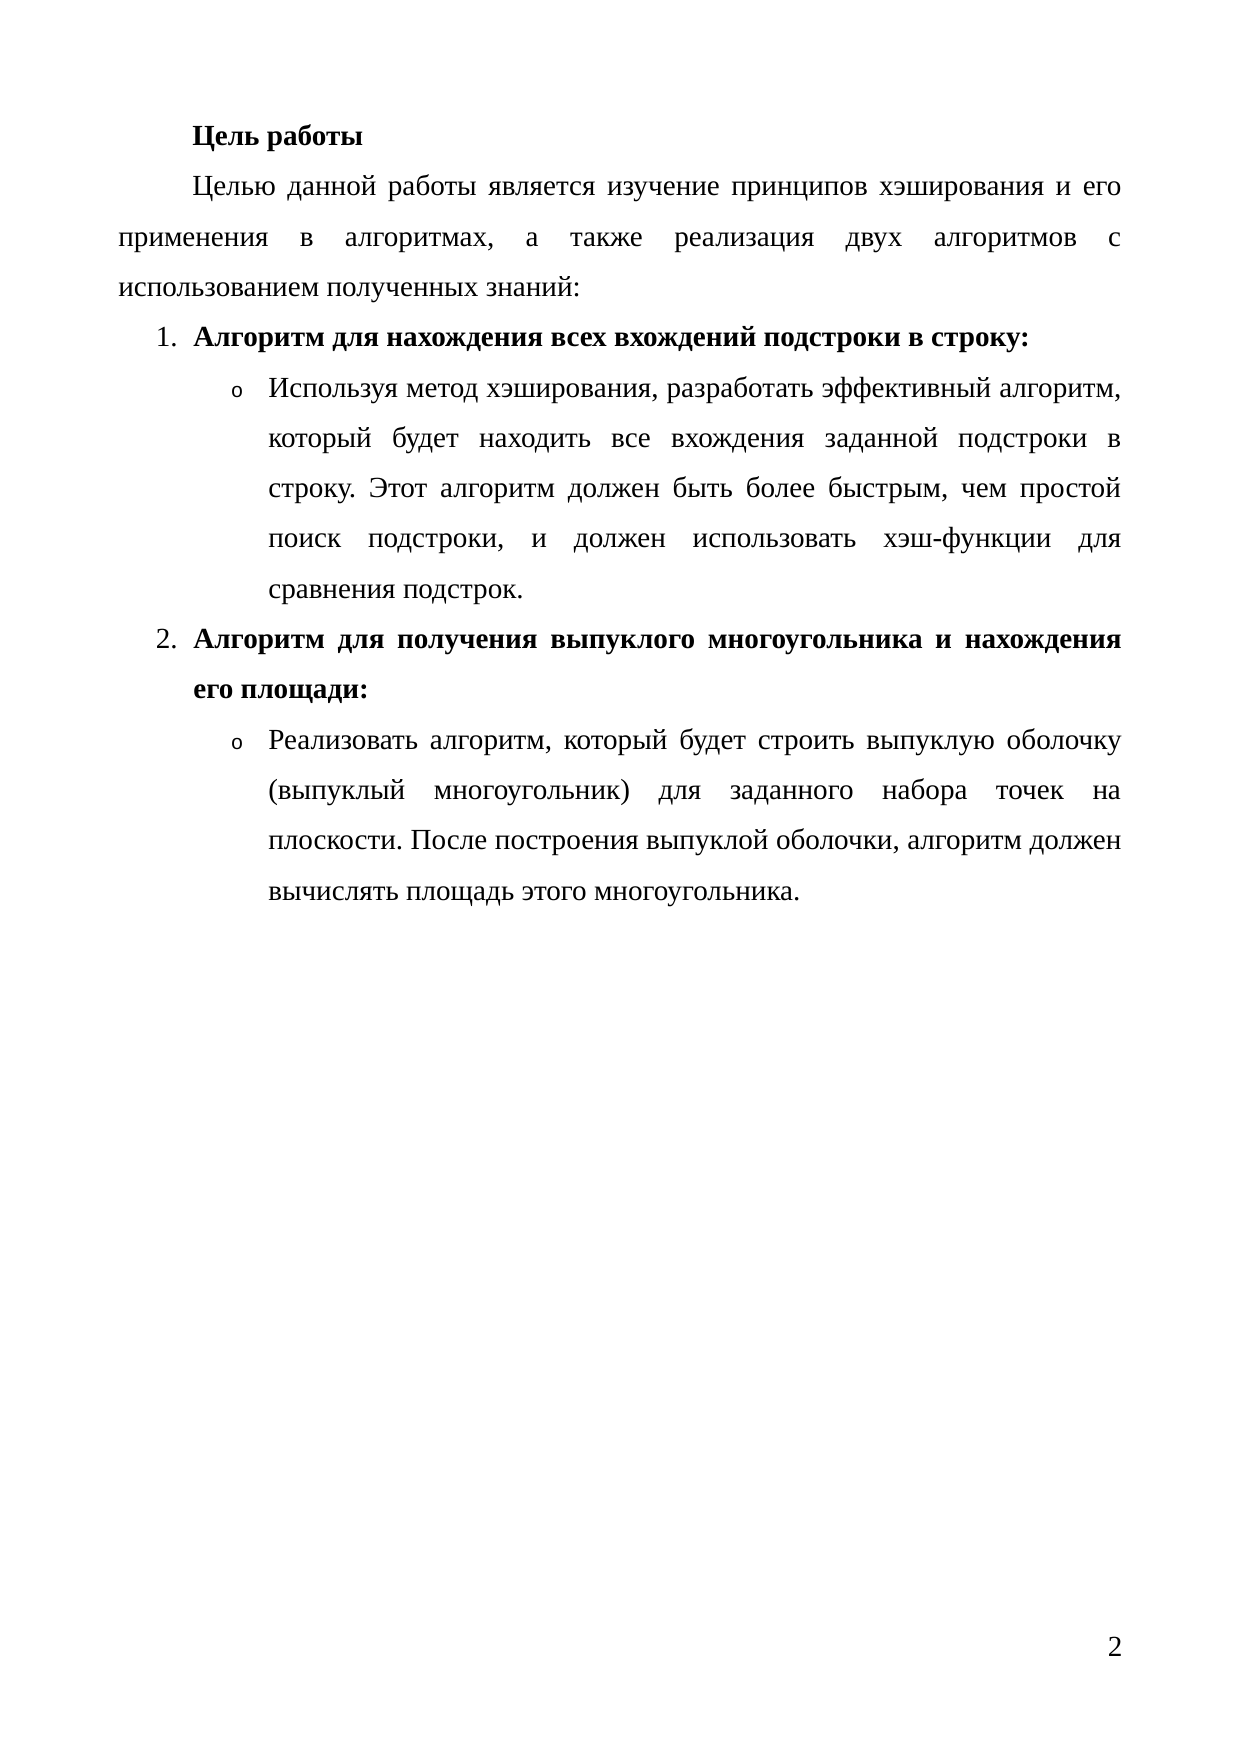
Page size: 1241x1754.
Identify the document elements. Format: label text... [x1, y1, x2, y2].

subtitle Цель работы [118, 118, 1122, 152]
list Алгоритм для нахождения всех вхождений подстроки в строку: [156, 319, 1122, 353]
list Реализовать алгоритм, который будет строить выпуклую оболочку (выпуклый многоугольник) для заданного набора точек на плоскости. После построения выпуклой оболочки, алгоритм должен вычислять площадь этого многоугольника. [231, 722, 1122, 906]
list Алгоритм для получения выпуклого многоугольника и нахождения его площади: [156, 621, 1122, 705]
text Целью данной работы является изучение принципов хэширования и его применения в алгоритмах, а также реализация двух алгоритмов с использованием полученных знаний: [118, 168, 1122, 303]
list Используя метод хэширования, разработать эффективный алгоритм, который будет находить все вхождения заданной подстроки в строку. Этот алгоритм должен быть более быстрым, чем простой поиск подстроки, и должен использовать хэш-функции для сравнения подстрок. [231, 370, 1122, 604]
